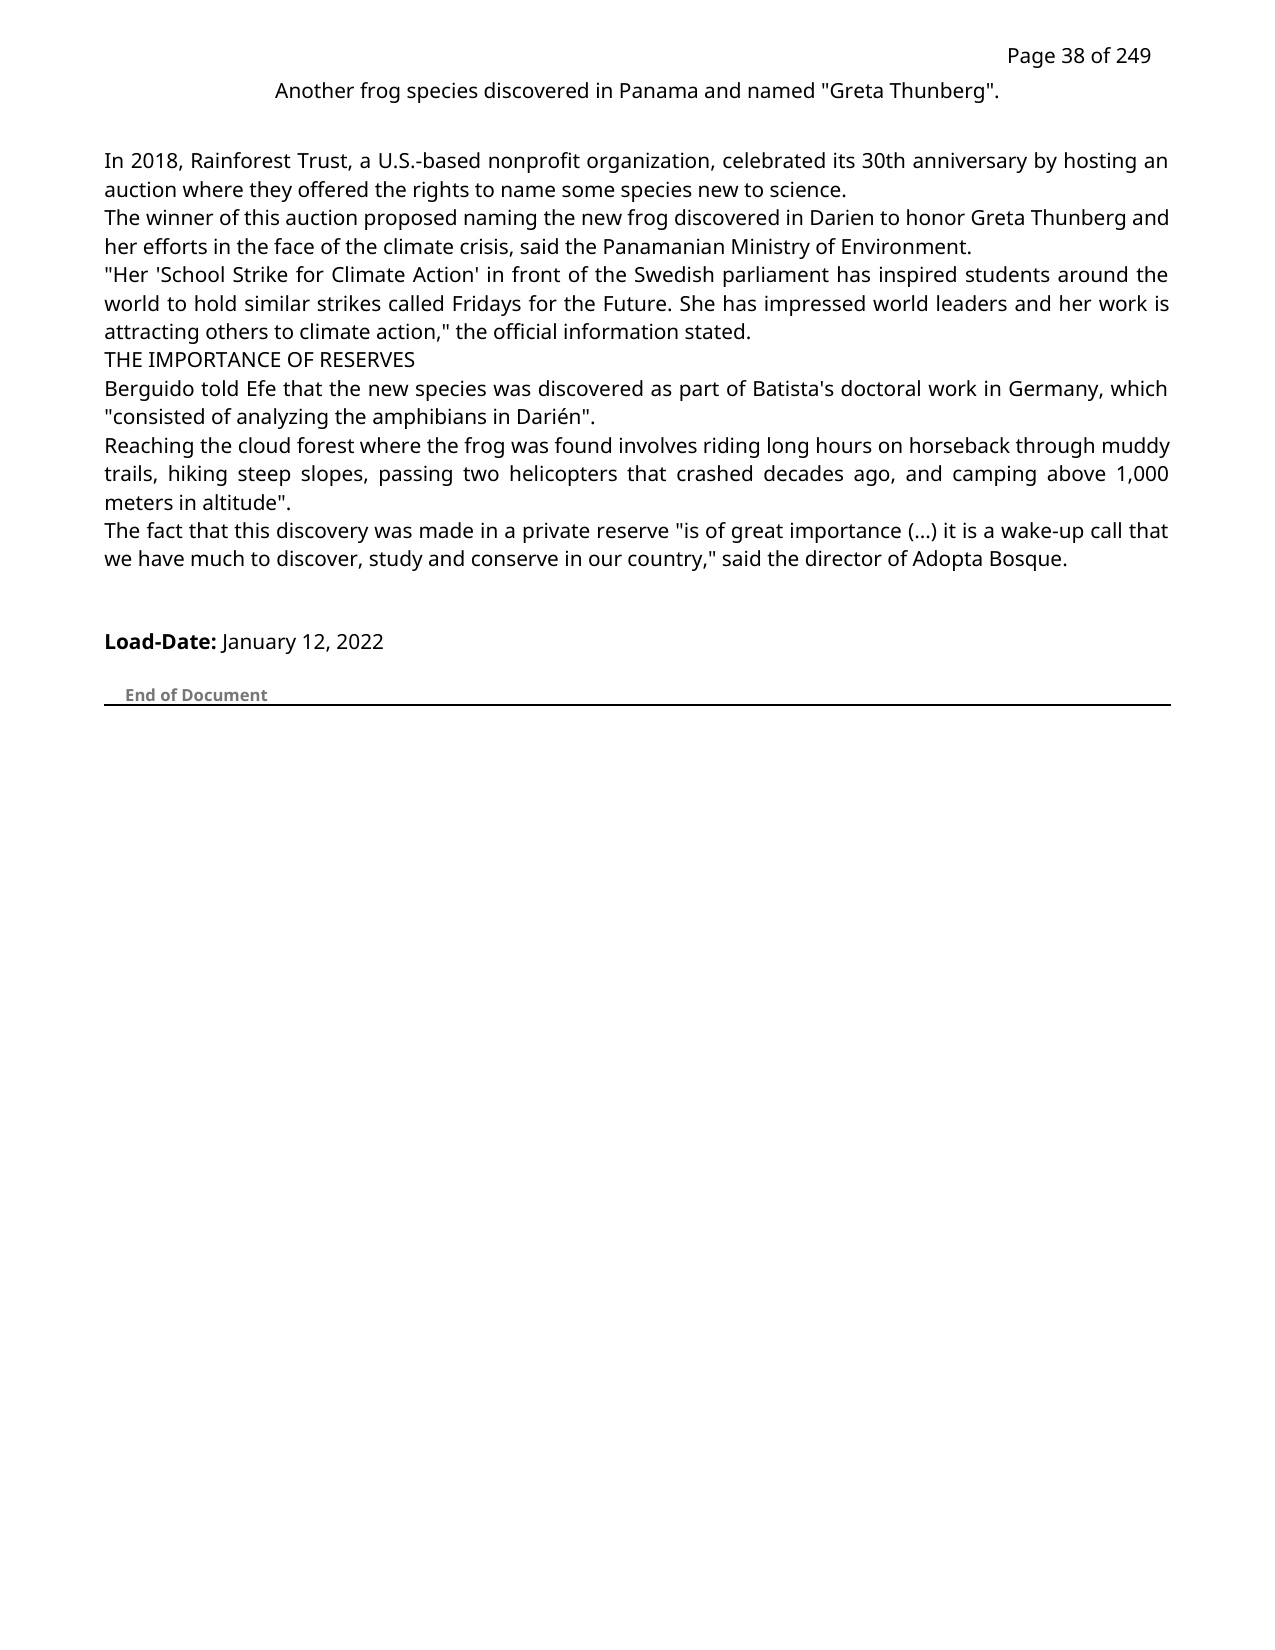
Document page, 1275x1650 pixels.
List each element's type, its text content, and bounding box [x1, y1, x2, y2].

text Reaching the cloud forest where the frog was found involves riding long hours on horseback through muddy trails, hiking steep slopes, passing two helicopters that crashed decades ago, and camping above 1,000 meters in altitude". [104, 431, 1171, 516]
text End of Document [125, 684, 1171, 704]
text In 2018, Rainforest Trust, a U.S.-based nonprofit organization, celebrated its 30th anniversary by hosting an auction where they offered the rights to name some species new to science. [104, 146, 1171, 203]
text THE IMPORTANCE OF RESERVES [104, 346, 1171, 374]
text Load-Date: January 12, 2022 [104, 598, 1171, 655]
text "Her 'School Strike for Climate Action' in front of the Swedish parliament has inspired students around the world to hold similar strikes called Fridays for the Future. She has impressed world leaders and her work is attracting others to climate action," the official information stated. [104, 260, 1171, 346]
text Berguido told Efe that the new species was discovered as part of Batista's doctoral work in Germany, which "consisted of analyzing the amphibians in Darién". [104, 374, 1171, 431]
text The winner of this auction proposed naming the new frog discovered in Darien to honor Greta Thunberg and her efforts in the face of the climate crisis, said the Panamanian Ministry of Environment. [104, 203, 1171, 260]
text The fact that this discovery was made in a private reserve "is of great importance (...) it is a wake-up call that we have much to discover, study and conserve in our country," said the director of Adopta Bosque. [104, 516, 1171, 573]
